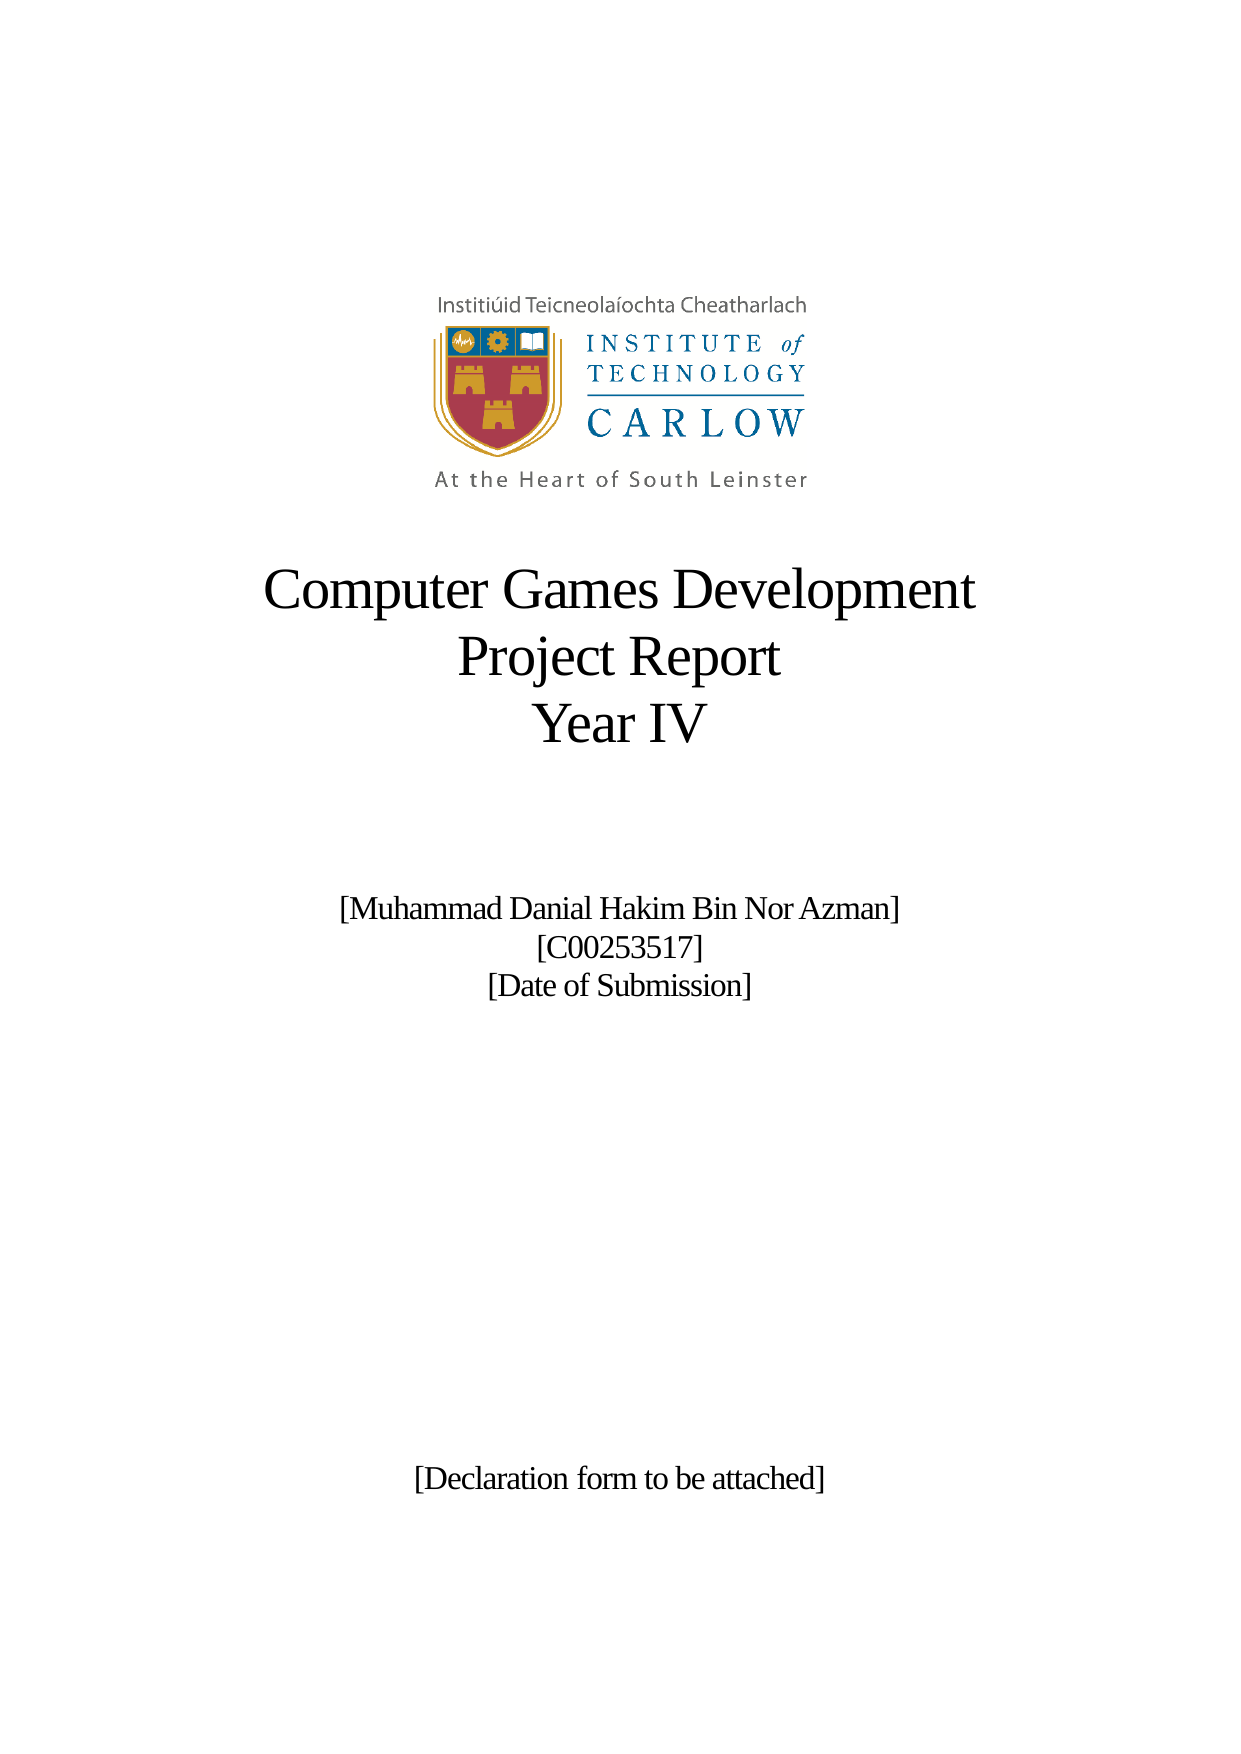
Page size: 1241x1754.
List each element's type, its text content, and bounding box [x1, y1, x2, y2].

title Computer Games Development [150, 553, 1090, 621]
title [C00253517] [150, 927, 1090, 965]
title Project Report [150, 621, 1090, 688]
title [Muhammad Danial Hakim Bin Nor Azman] [150, 888, 1090, 927]
title [Date of Submission] [150, 965, 1090, 1003]
title Year IV [150, 688, 1090, 755]
title [Declaration form to be attached] [150, 1458, 1090, 1496]
picture [433, 293, 807, 487]
